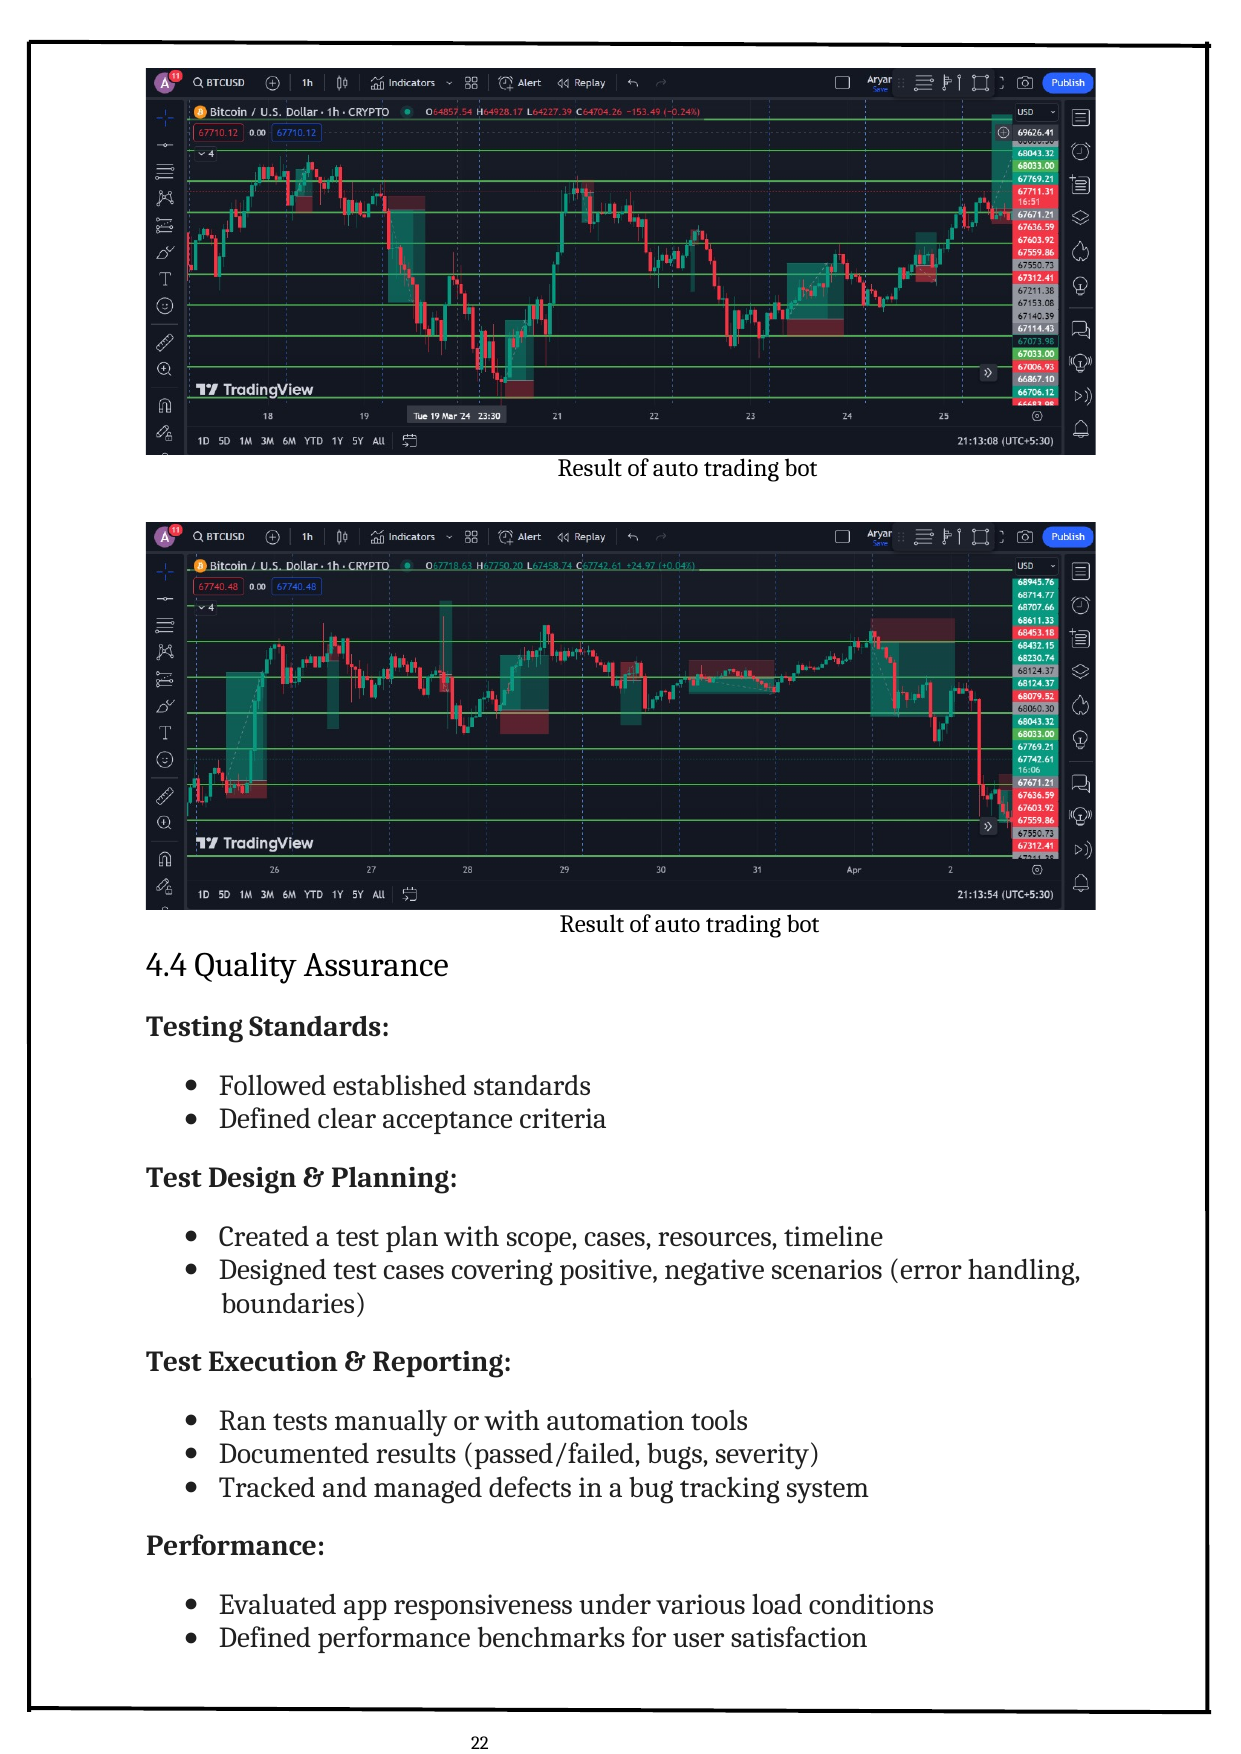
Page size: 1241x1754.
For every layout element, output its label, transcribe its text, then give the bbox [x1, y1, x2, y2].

text Test Design & Planning: [146, 1161, 1096, 1195]
list Ran tests manually or with automation tools [183, 1404, 1096, 1437]
list Evaluated app responsiveness under various load conditions [183, 1588, 1096, 1622]
text 4.4 Quality Assurance [146, 946, 1096, 986]
text Performance: [146, 1529, 1096, 1563]
list Defined performance benchmarks for user satisfaction [183, 1622, 1096, 1655]
list Defined clear acceptance criteria [183, 1103, 1096, 1136]
list Documented results (passed/failed, bugs, severity) [183, 1437, 1096, 1471]
text Result of auto trading bot [146, 910, 1096, 939]
text Test Execution & Reporting: [146, 1345, 1096, 1379]
text Testing Standards: [146, 1011, 1096, 1044]
list Designed test cases covering positive, negative scenarios (error handling, boundaries) [183, 1253, 1096, 1320]
text Result of auto trading bot [146, 455, 1096, 483]
list Followed established standards [183, 1069, 1096, 1103]
list Tracked and managed defects in a bug tracking system [183, 1471, 1096, 1504]
list Created a test plan with scope, cases, resources, timeline [183, 1220, 1096, 1253]
picture [145, 68, 1096, 455]
picture [145, 522, 1096, 910]
